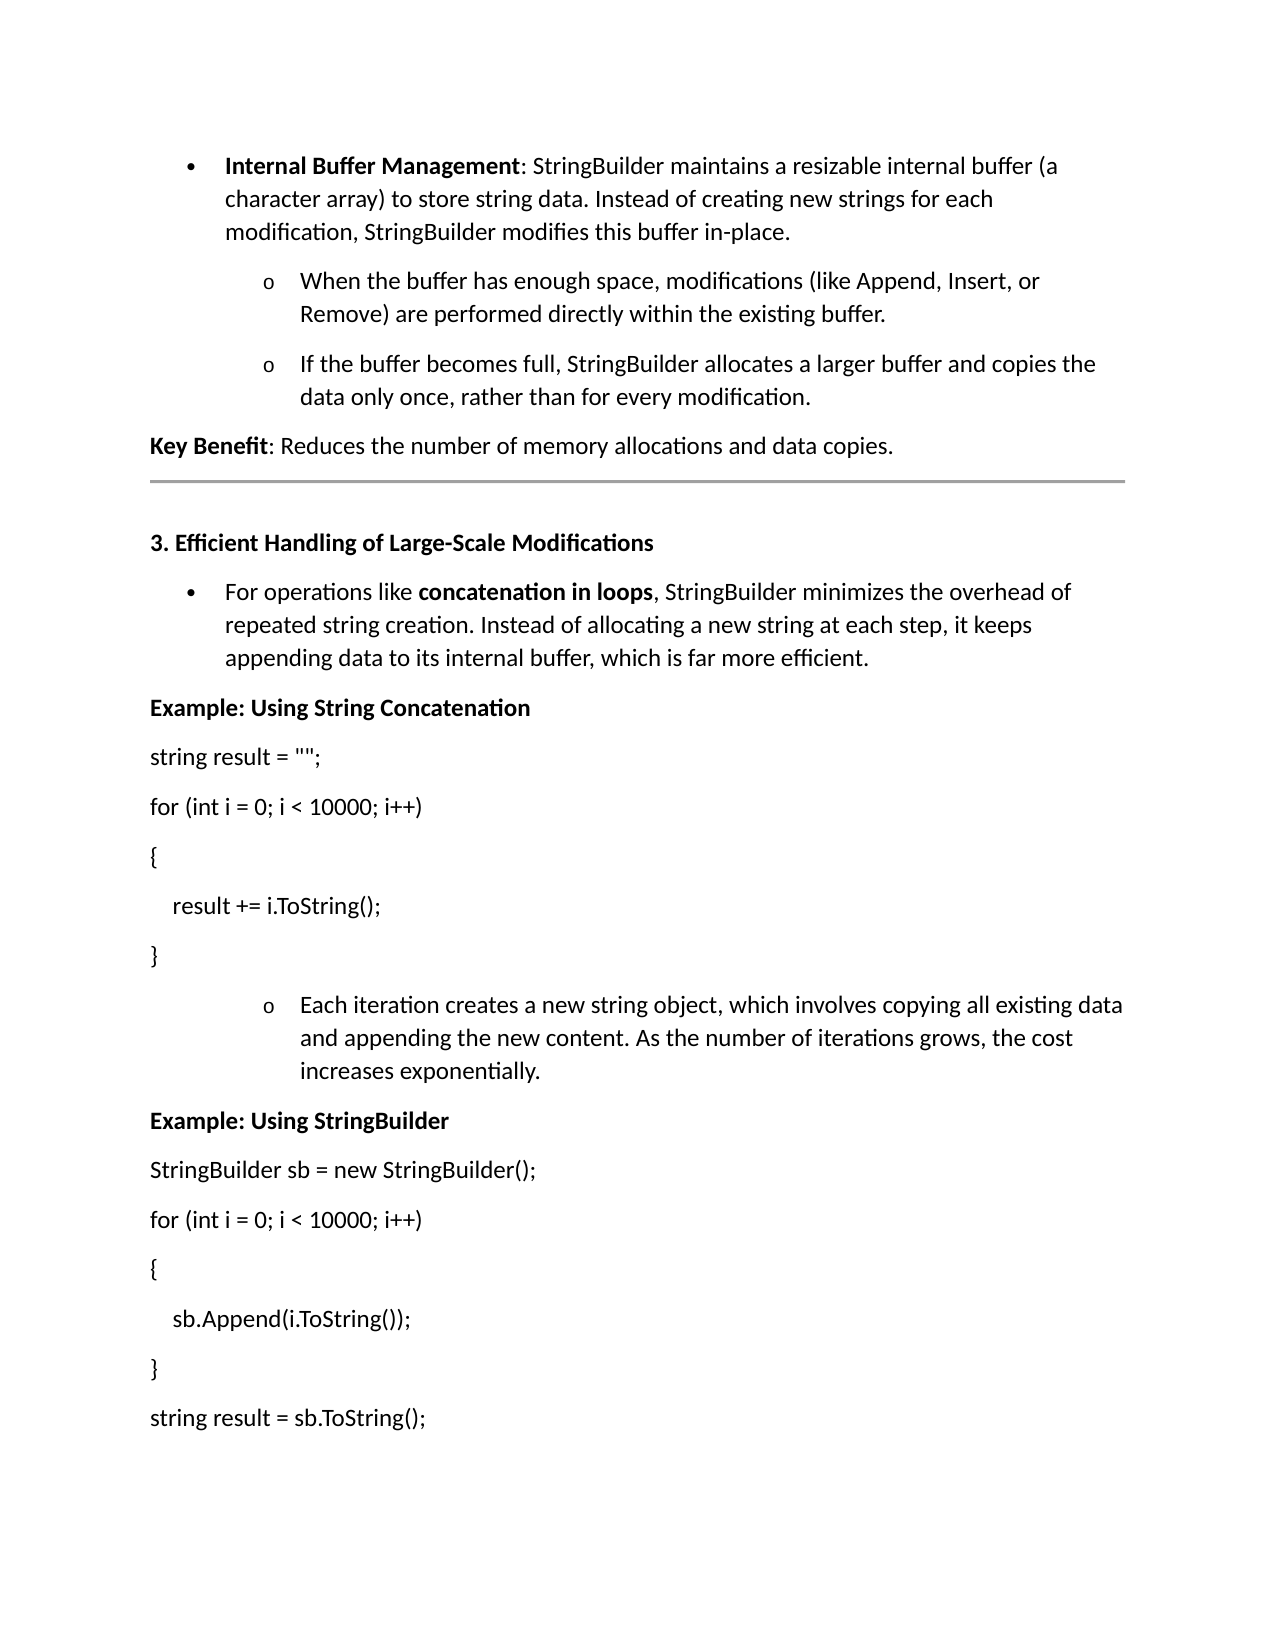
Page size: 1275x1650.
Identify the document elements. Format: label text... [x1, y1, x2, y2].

text { [150, 1253, 1125, 1284]
text { [150, 841, 1125, 871]
list For operations like concatenation in loops, StringBuilder minimizes the overhead of repeated string creation. Instead of allocating a new string at each step, it keeps appending data to its internal buffer, which is far more efficient. [187, 576, 1125, 673]
text StringBuilder sb = new StringBuilder(); [150, 1154, 1125, 1185]
text for (int i = 0; i < 10000; i++) [150, 791, 1125, 822]
list When the buffer has enough space, modifications (like Append, Insert, or Remove) are performed directly within the existing buffer. [262, 265, 1125, 329]
text result += i.ToString(); [150, 890, 1125, 921]
text } [150, 1353, 1125, 1383]
text Example: Using StringBuilder [150, 1105, 1125, 1135]
text sb.Append(i.ToString()); [150, 1303, 1125, 1334]
text for (int i = 0; i < 10000; i++) [150, 1204, 1125, 1234]
list Each iteration creates a new string object, which involves copying all existing data and appending the new content. As the number of iterations grows, the cost increases exponentially. [262, 989, 1125, 1086]
list Internal Buffer Management: StringBuilder maintains a resizable internal buffer (a character array) to store string data. Instead of creating new strings for each modification, StringBuilder modifies this buffer in-place. [187, 150, 1125, 246]
text string result = ""; [150, 741, 1125, 772]
text Key Benefit: Reduces the number of memory allocations and data copies. [150, 430, 1125, 461]
text 3. Efficient Handling of Large-Scale Modifications [150, 527, 1125, 557]
text } [150, 940, 1125, 970]
text string result = sb.ToString(); [150, 1402, 1125, 1433]
text Example: Using String Concatenation [150, 692, 1125, 722]
list If the buffer becomes full, StringBuilder allocates a larger buffer and copies the data only once, rather than for every modification. [262, 348, 1125, 411]
